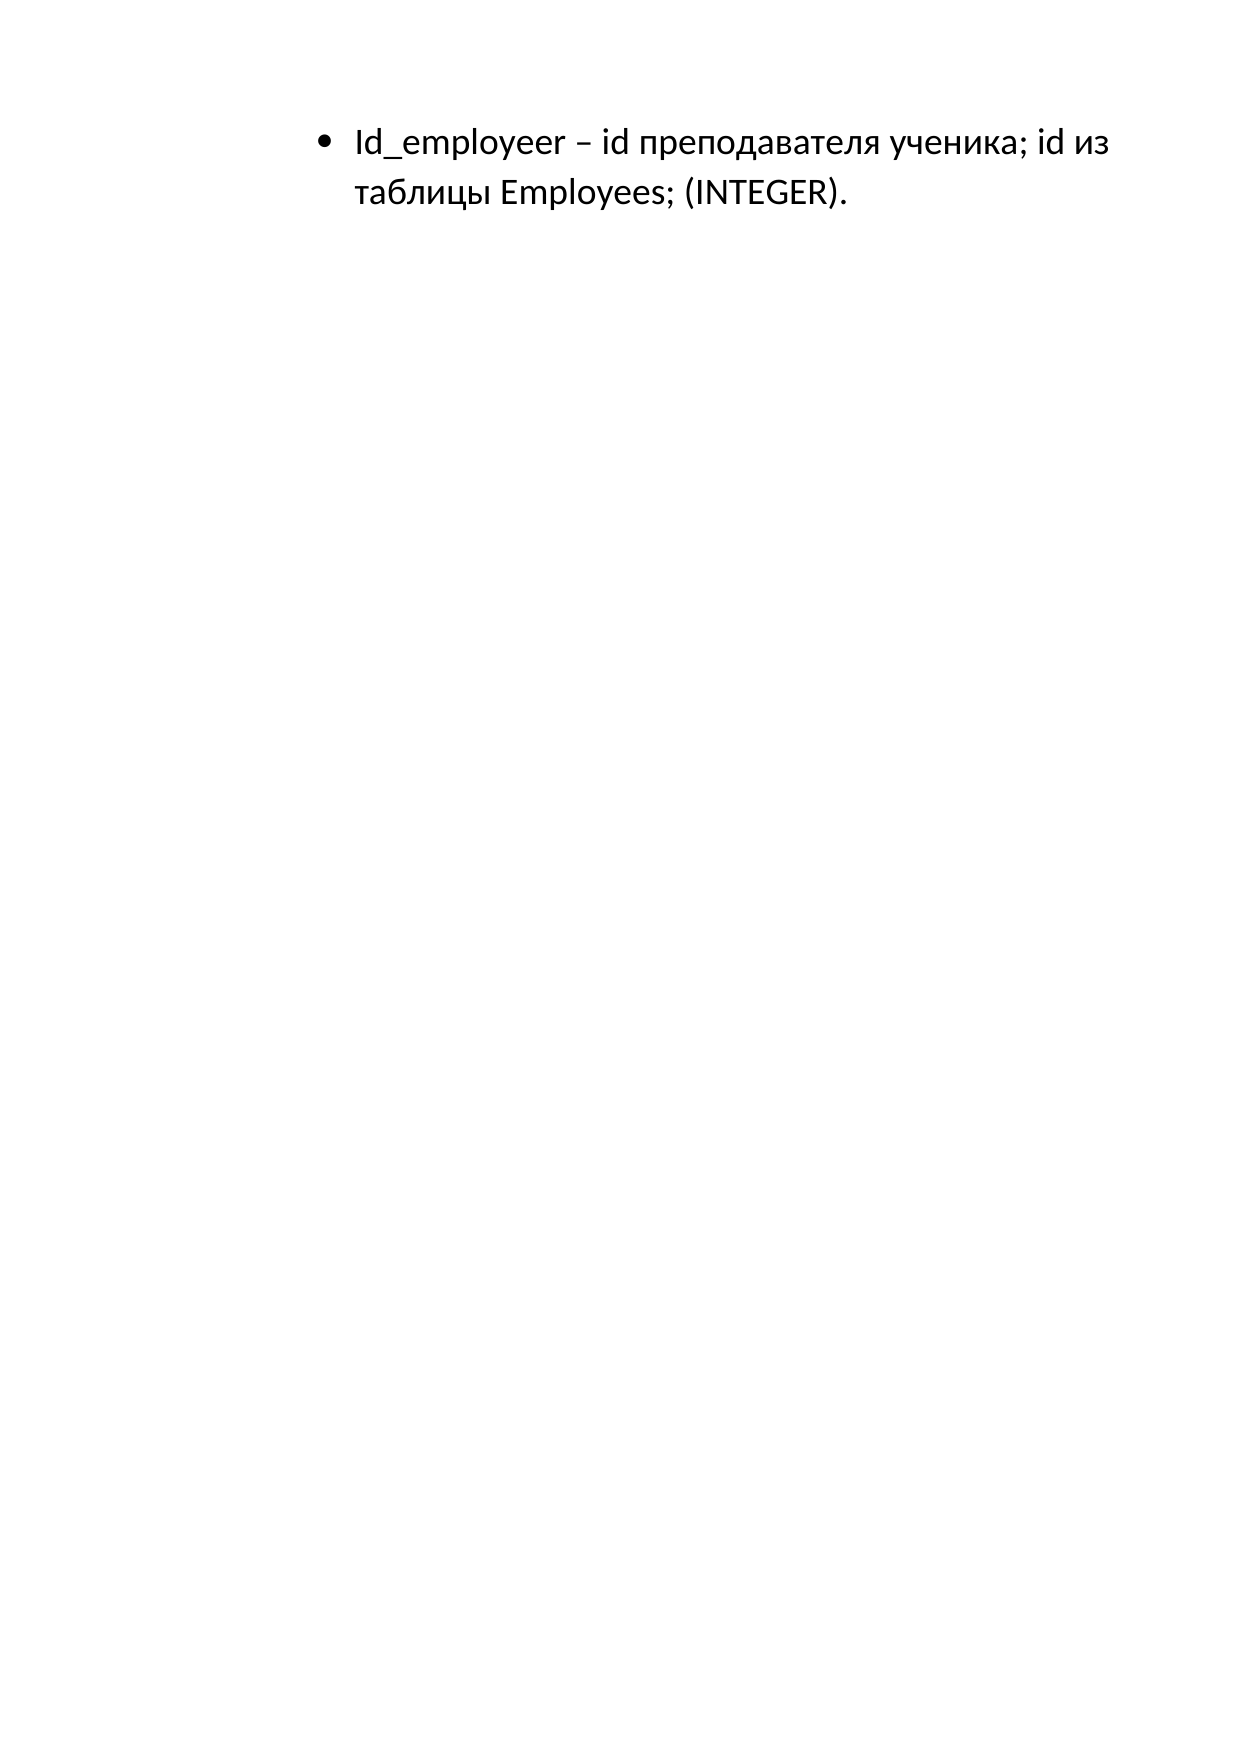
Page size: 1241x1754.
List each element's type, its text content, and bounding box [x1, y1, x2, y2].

list Id_employeer – id преподавателя ученика; id из таблицы Employees; (INTEGER). [318, 118, 1152, 213]
